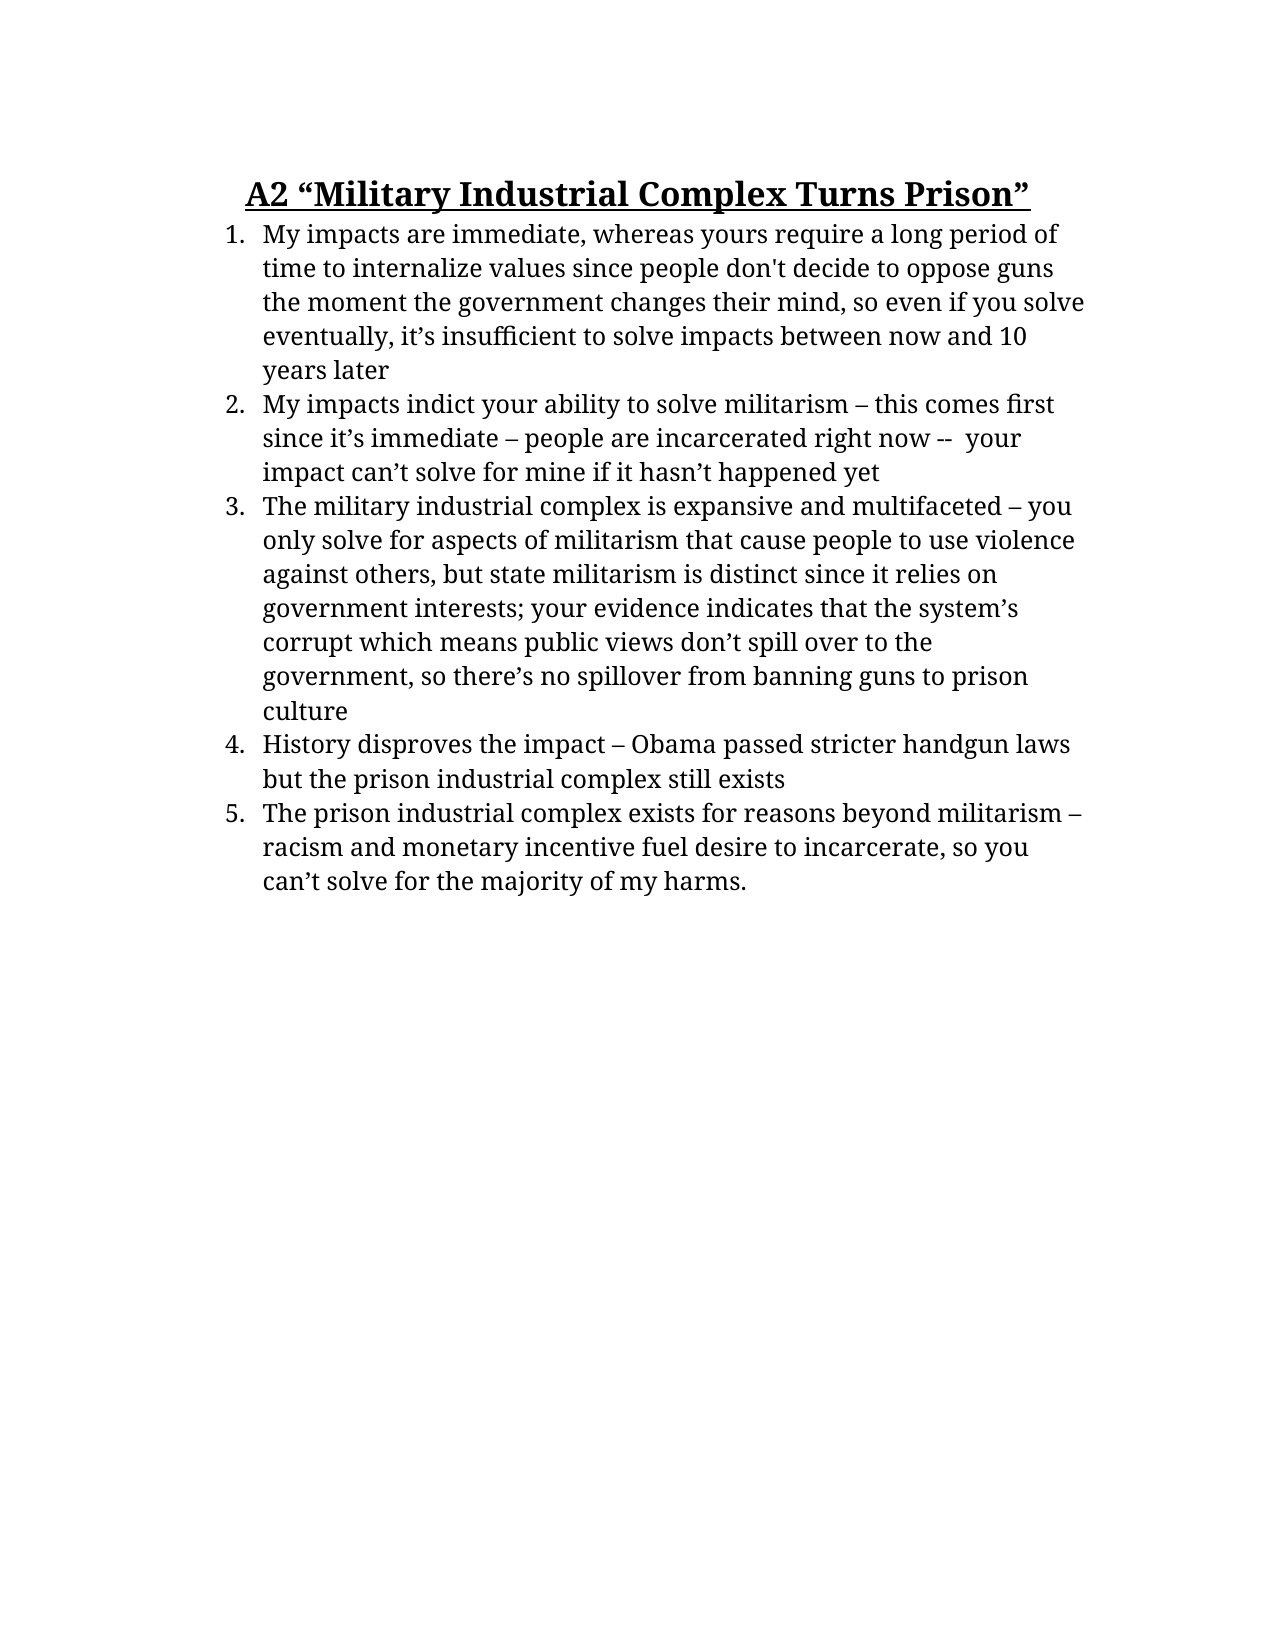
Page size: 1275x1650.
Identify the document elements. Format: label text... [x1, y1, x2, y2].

list My impacts are immediate, whereas yours require a long period of time to internalize values since people don't decide to oppose guns the moment the government changes their mind, so even if you solve eventually, it’s insufficient to solve impacts between now and 10 years later [225, 216, 1087, 387]
list History disproves the impact – Obama passed stricter handgun laws but the prison industrial complex still exists [225, 727, 1087, 795]
subtitle A2 “Military Industrial Complex Turns Prison” [187, 171, 1087, 216]
list The prison industrial complex exists for reasons beyond militarism – racism and monetary incentive fuel desire to incarcerate, so you can’t solve for the majority of my harms. [225, 795, 1087, 897]
list My impacts indict your ability to solve militarism – this comes first since it’s immediate – people are incarcerated right now -- your impact can’t solve for mine if it hasn’t happened yet [225, 387, 1087, 489]
list The military industrial complex is expansive and multifaceted – you only solve for aspects of militarism that cause people to use violence against others, but state militarism is distinct since it relies on government interests; your evidence indicates that the system’s corrupt which means public views don’t spill over to the government, so there’s no spillover from banning guns to prison culture [225, 489, 1087, 727]
